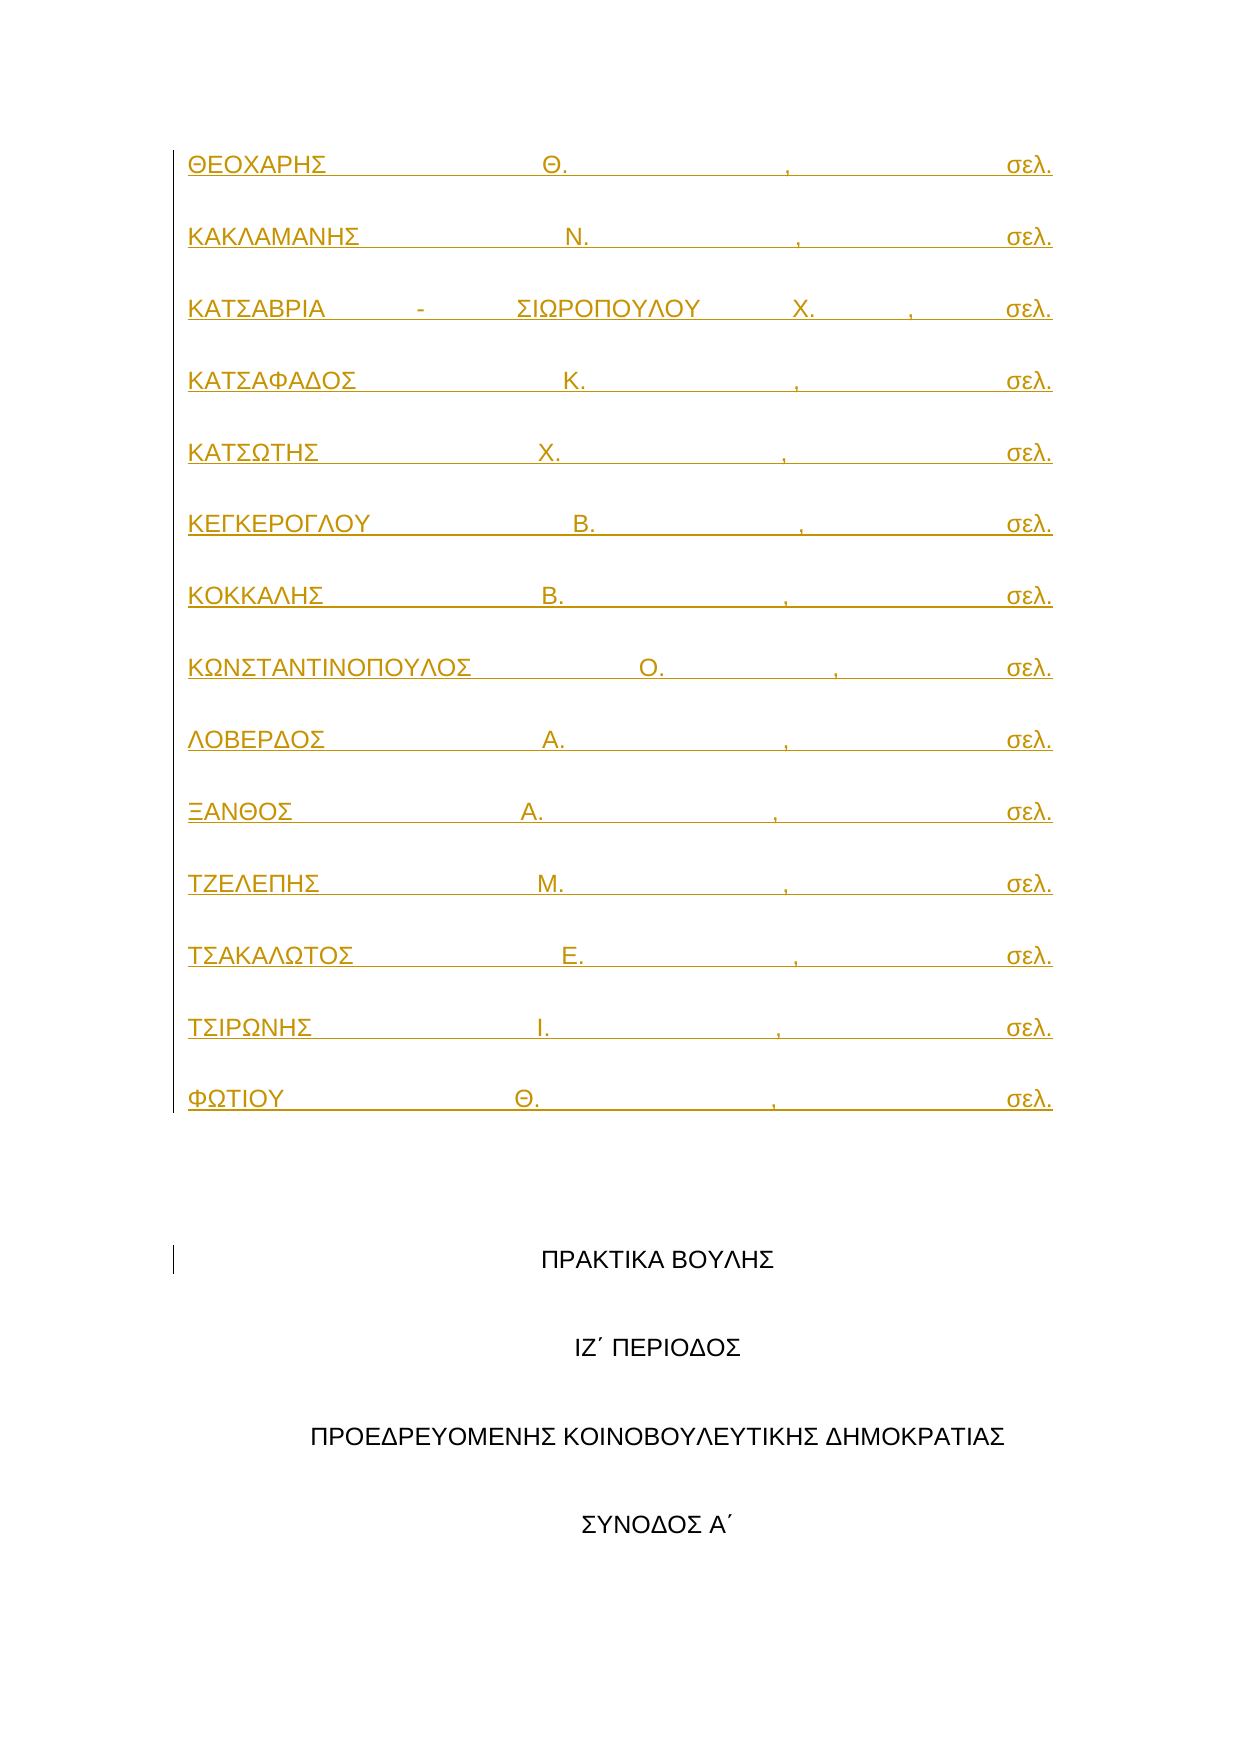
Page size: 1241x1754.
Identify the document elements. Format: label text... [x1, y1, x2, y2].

text ΙΖ΄ ΠΕΡΙΟΔΟΣ [187, 1333, 1053, 1362]
text ΠΡΟΕΔΡΕΥΟΜΕΝΗΣ ΚΟΙΝΟΒΟΥΛΕΥΤΙΚΗΣ ΔΗΜΟΚΡΑΤΙΑΣ [187, 1422, 1053, 1451]
text ΣΥΝΟΔΟΣ Α΄ [187, 1510, 1053, 1539]
text ΠΡΑΚΤΙΚΑ ΒΟΥΛΗΣ [187, 1245, 1053, 1273]
